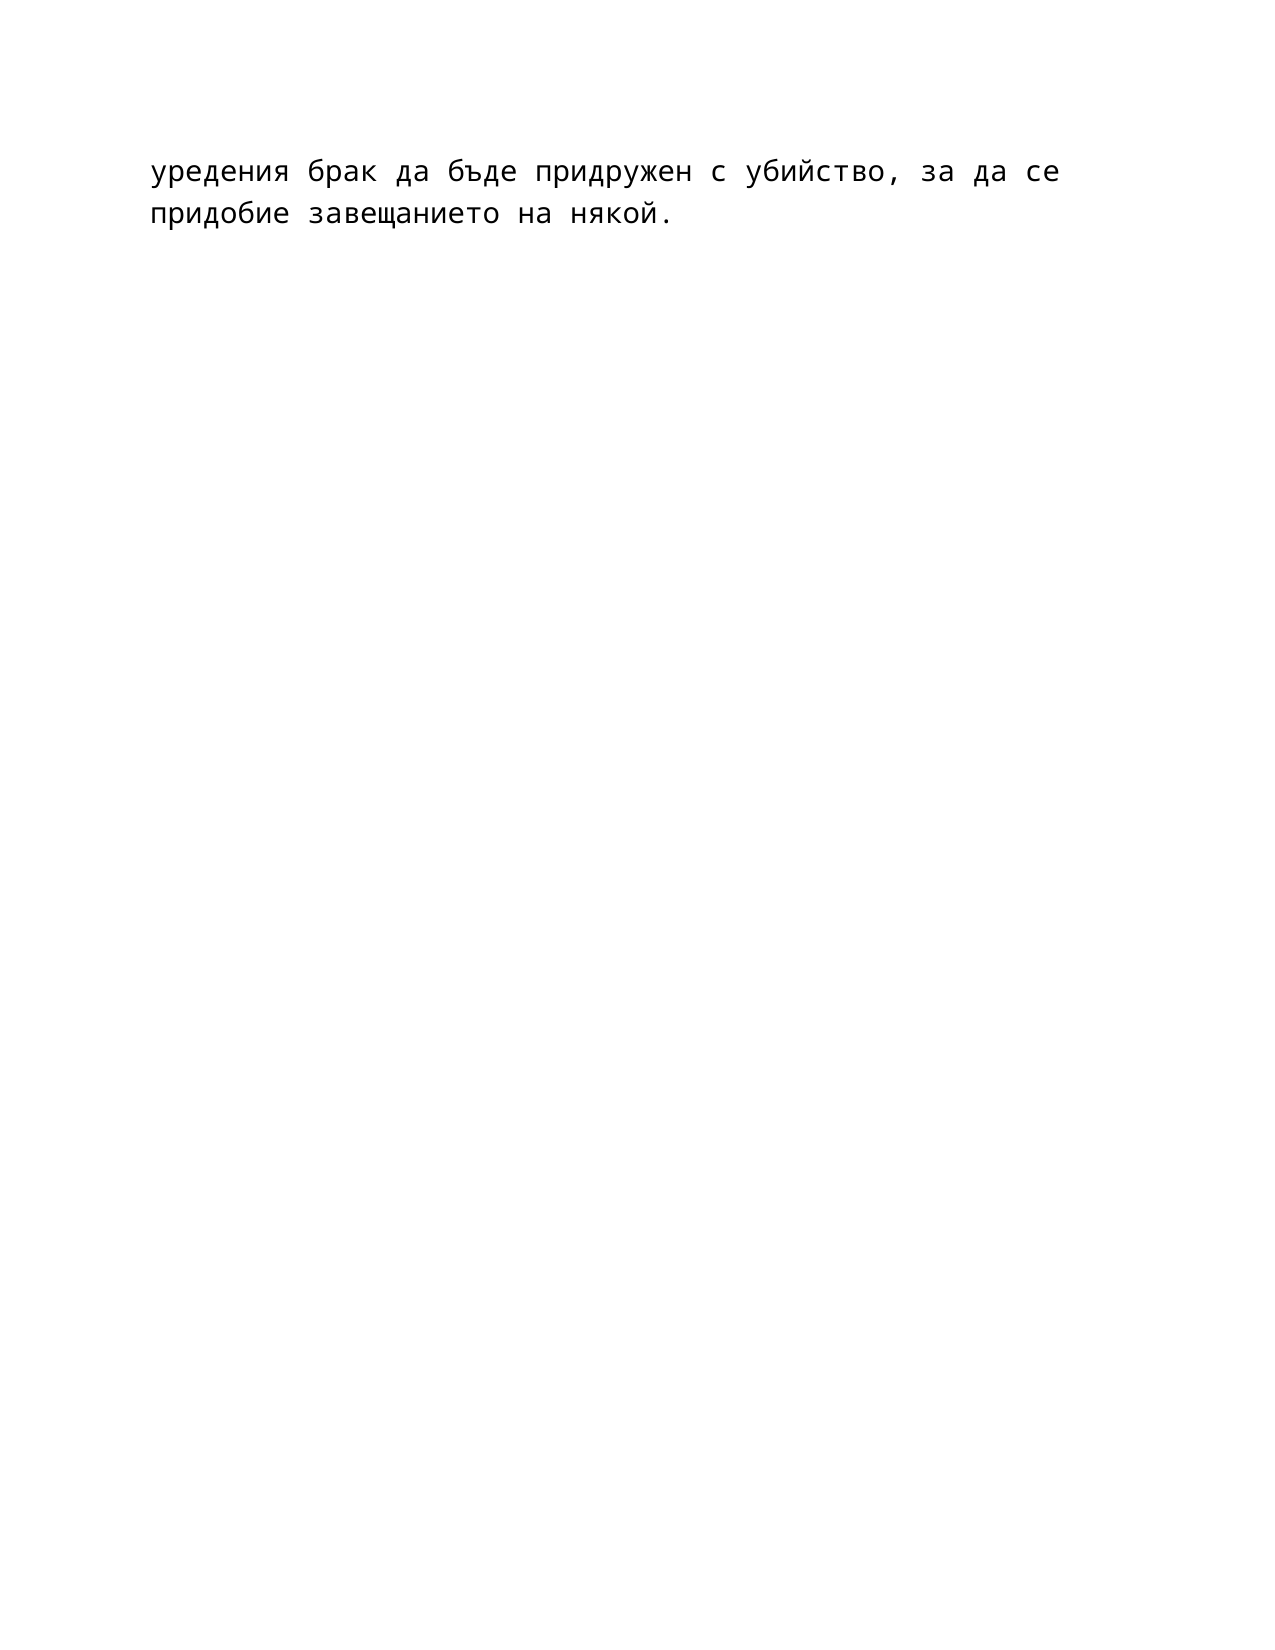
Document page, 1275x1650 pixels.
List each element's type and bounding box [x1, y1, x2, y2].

text [150, 150, 1125, 232]
